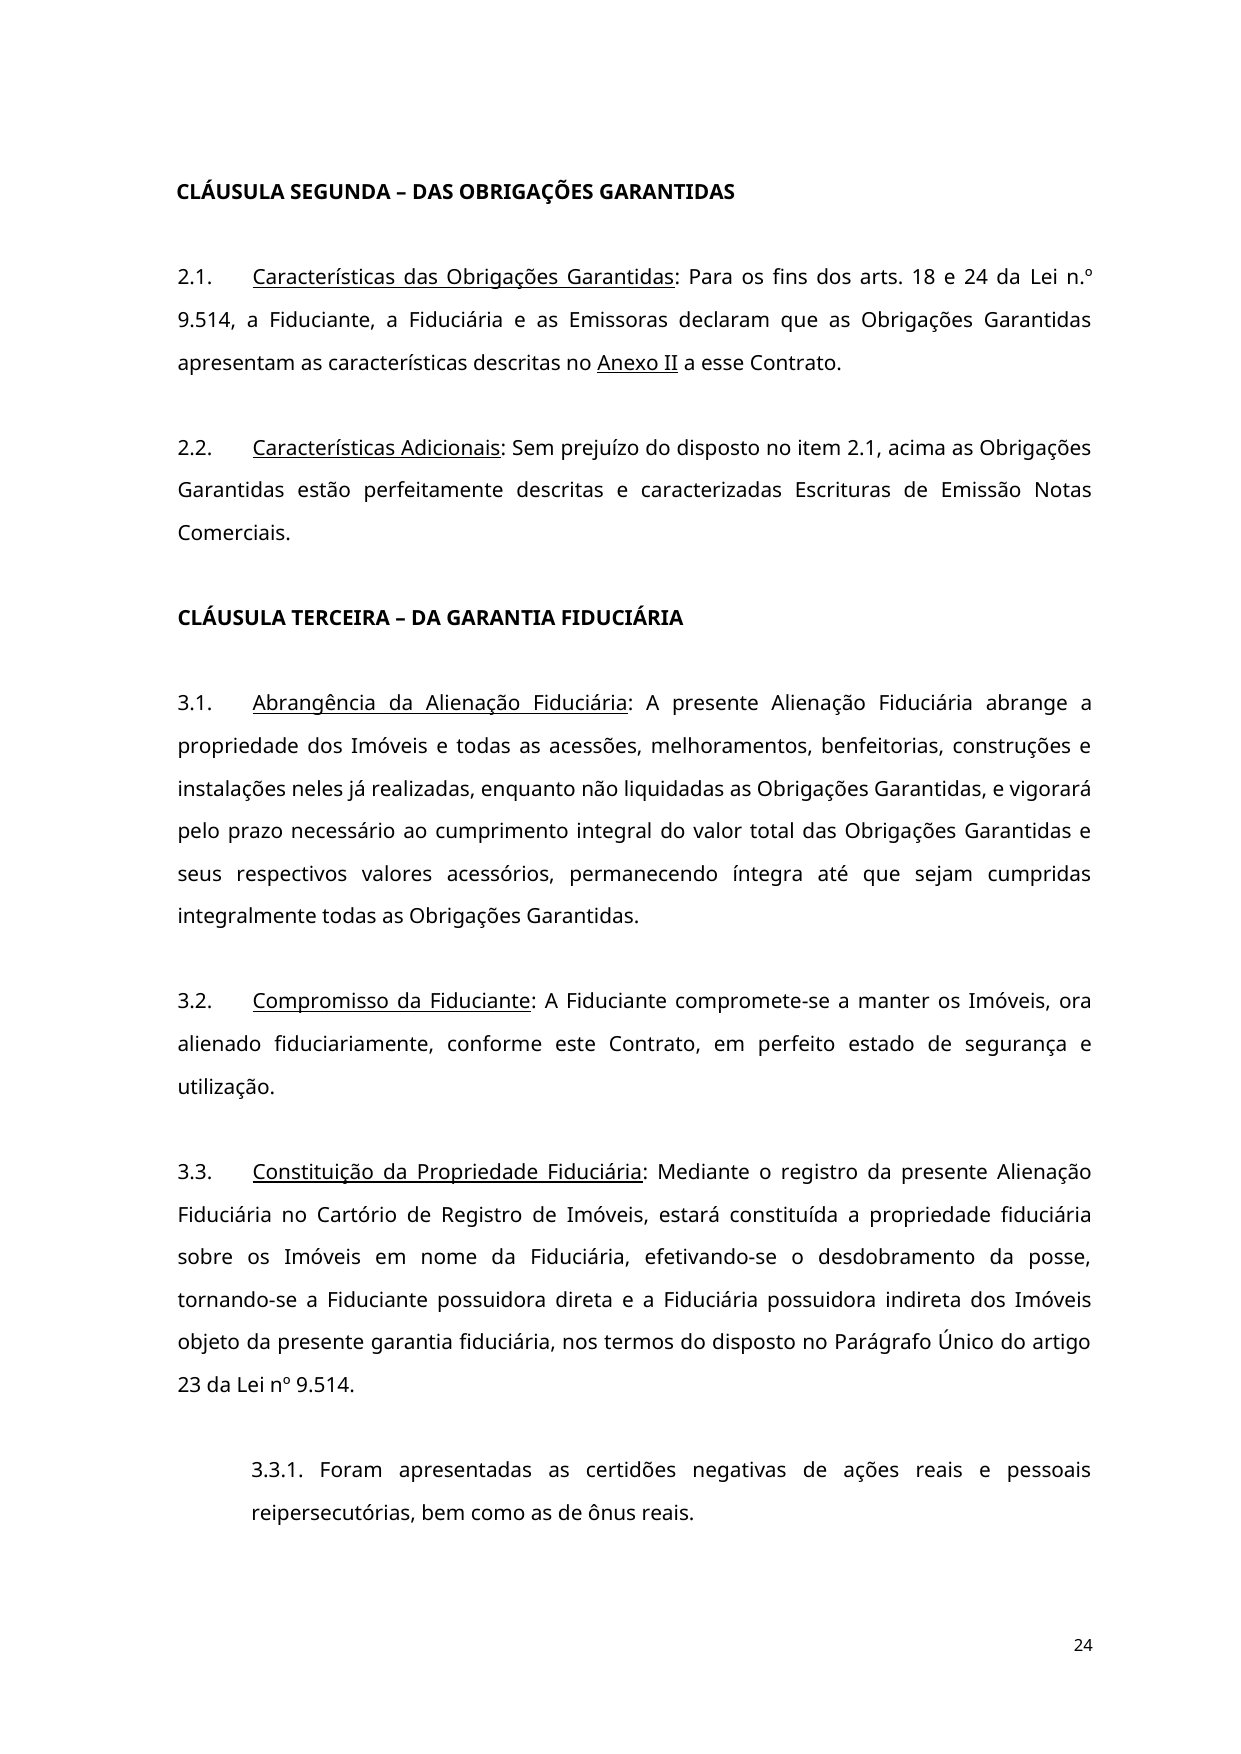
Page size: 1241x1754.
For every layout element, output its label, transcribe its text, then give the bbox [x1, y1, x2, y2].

text 2.2. Características Adicionais: Sem prejuízo do disposto no item 2.1, acima as Obrigações Garantidas estão perfeitamente descritas e caracterizadas Escrituras de Emissão Notas Comerciais. [177, 433, 1092, 546]
text 2.1. Características das Obrigações Garantidas: Para os fins dos arts. 18 e 24 da Lei n.º 9.514, a Fiduciante, a Fiduciária e as Emissoras declaram que as Obrigações Garantidas apresentam as características descritas no Anexo II a esse Contrato. [177, 262, 1092, 376]
text 3.3.1. Foram apresentadas as certidões negativas de ações reais e pessoais reipersecutórias, bem como as de ônus reais. [251, 1455, 1092, 1526]
subtitle CLÁUSULA TERCEIRA – DA GARANTIA FIDUCIÁRIA [177, 603, 1092, 632]
subtitle CLÁUSULA SEGUNDA – DAS OBRIGAÇÕES GARANTIDAS [176, 177, 1087, 206]
text 3.3. Constituição da Propriedade Fiduciária: Mediante o registro da presente Alienação Fiduciária no Cartório de Registro de Imóveis, estará constituída a propriedade fiduciária sobre os Imóveis em nome da Fiduciária, efetivando-se o desdobramento da posse, tornando-se a Fiduciante possuidora direta e a Fiduciária possuidora indireta dos Imóveis objeto da presente garantia fiduciária, nos termos do disposto no Parágrafo Único do artigo 23 da Lei nº 9.514. [177, 1157, 1092, 1398]
text 3.1. Abrangência da Alienação Fiduciária: A presente Alienação Fiduciária abrange a propriedade dos Imóveis e todas as acessões, melhoramentos, benfeitorias, construções e instalações neles já realizadas, enquanto não liquidadas as Obrigações Garantidas, e vigorará pelo prazo necessário ao cumprimento integral do valor total das Obrigações Garantidas e seus respectivos valores acessórios, permanecendo íntegra até que sejam cumpridas integralmente todas as Obrigações Garantidas. [177, 688, 1092, 930]
text 3.2. Compromisso da Fiduciante: A Fiduciante compromete-se a manter os Imóveis, ora alienado fiduciariamente, conforme este Contrato, em perfeito estado de segurança e utilização. [177, 987, 1092, 1100]
